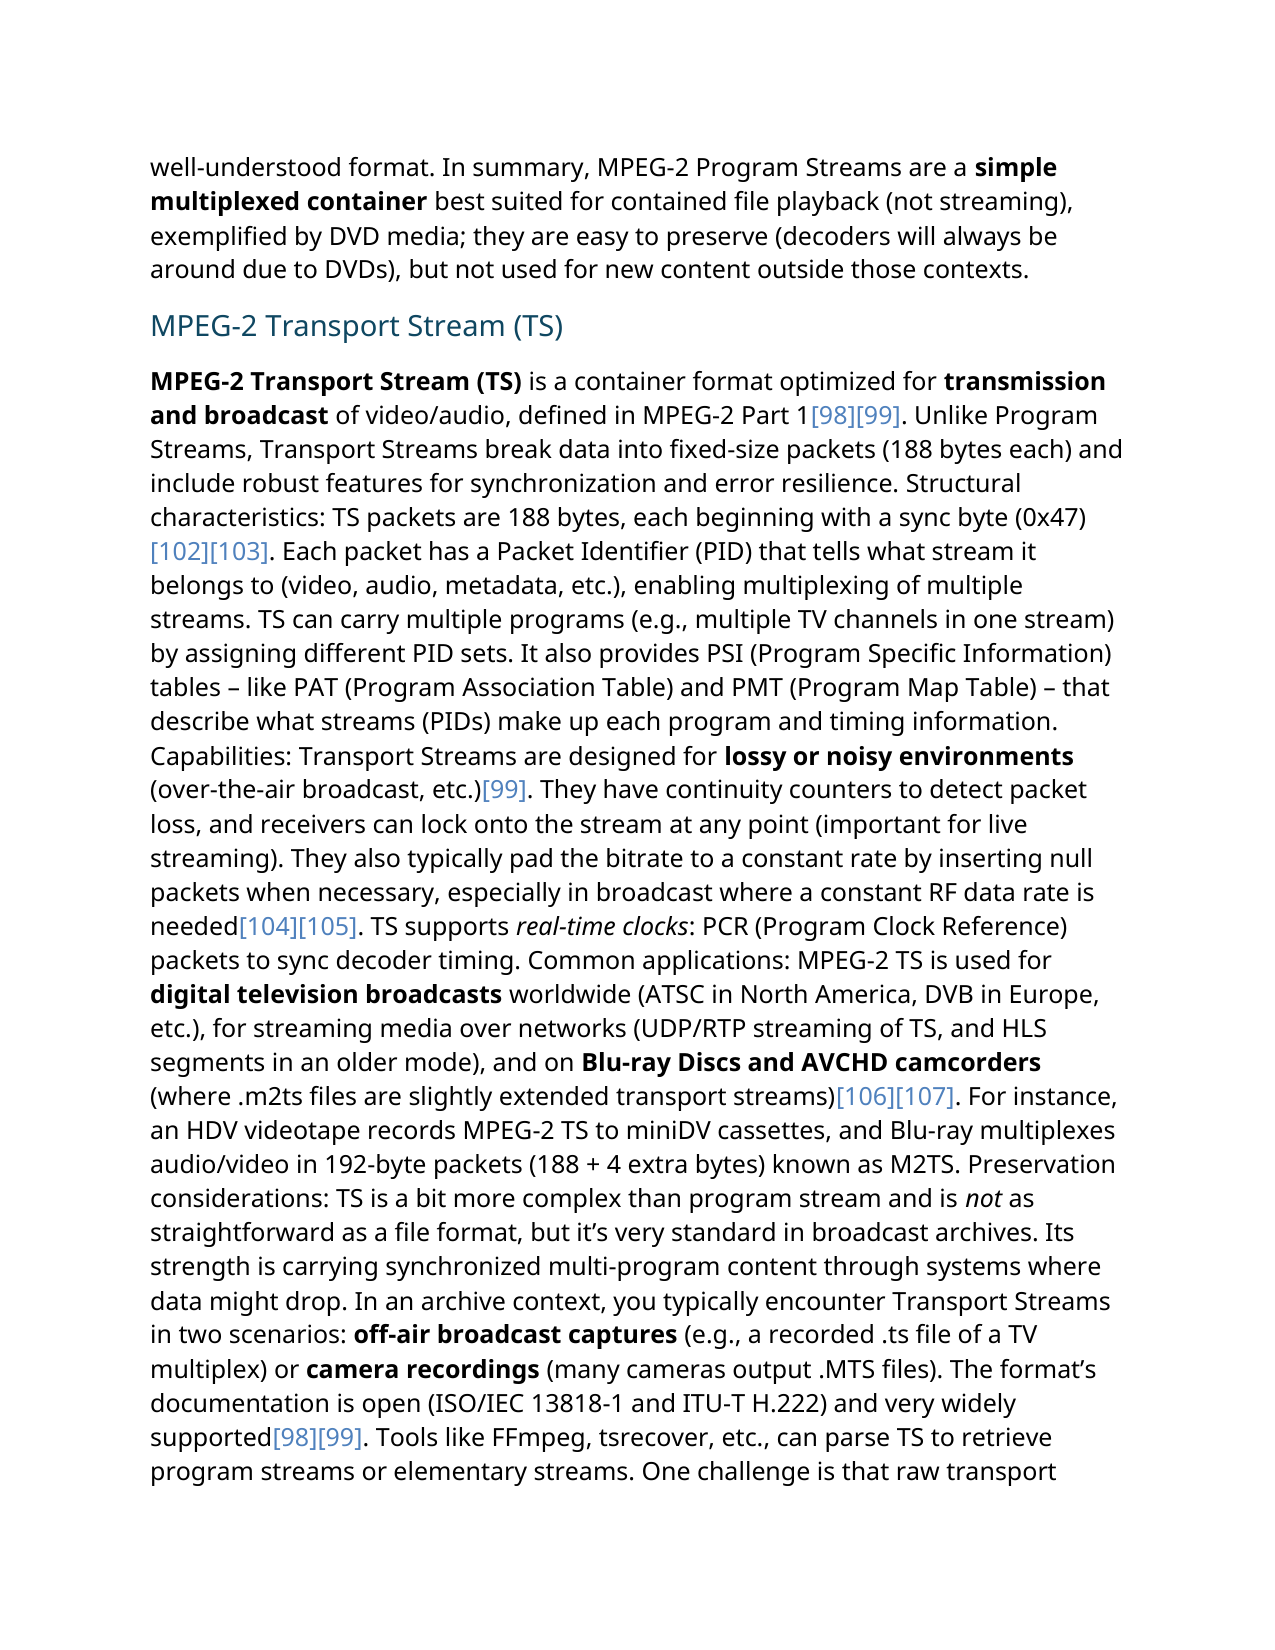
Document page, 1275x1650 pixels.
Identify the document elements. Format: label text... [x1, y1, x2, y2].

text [150, 363, 1125, 1487]
subtitle MPEG-2 Transport Stream (TS) [150, 305, 1125, 345]
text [150, 150, 1125, 286]
